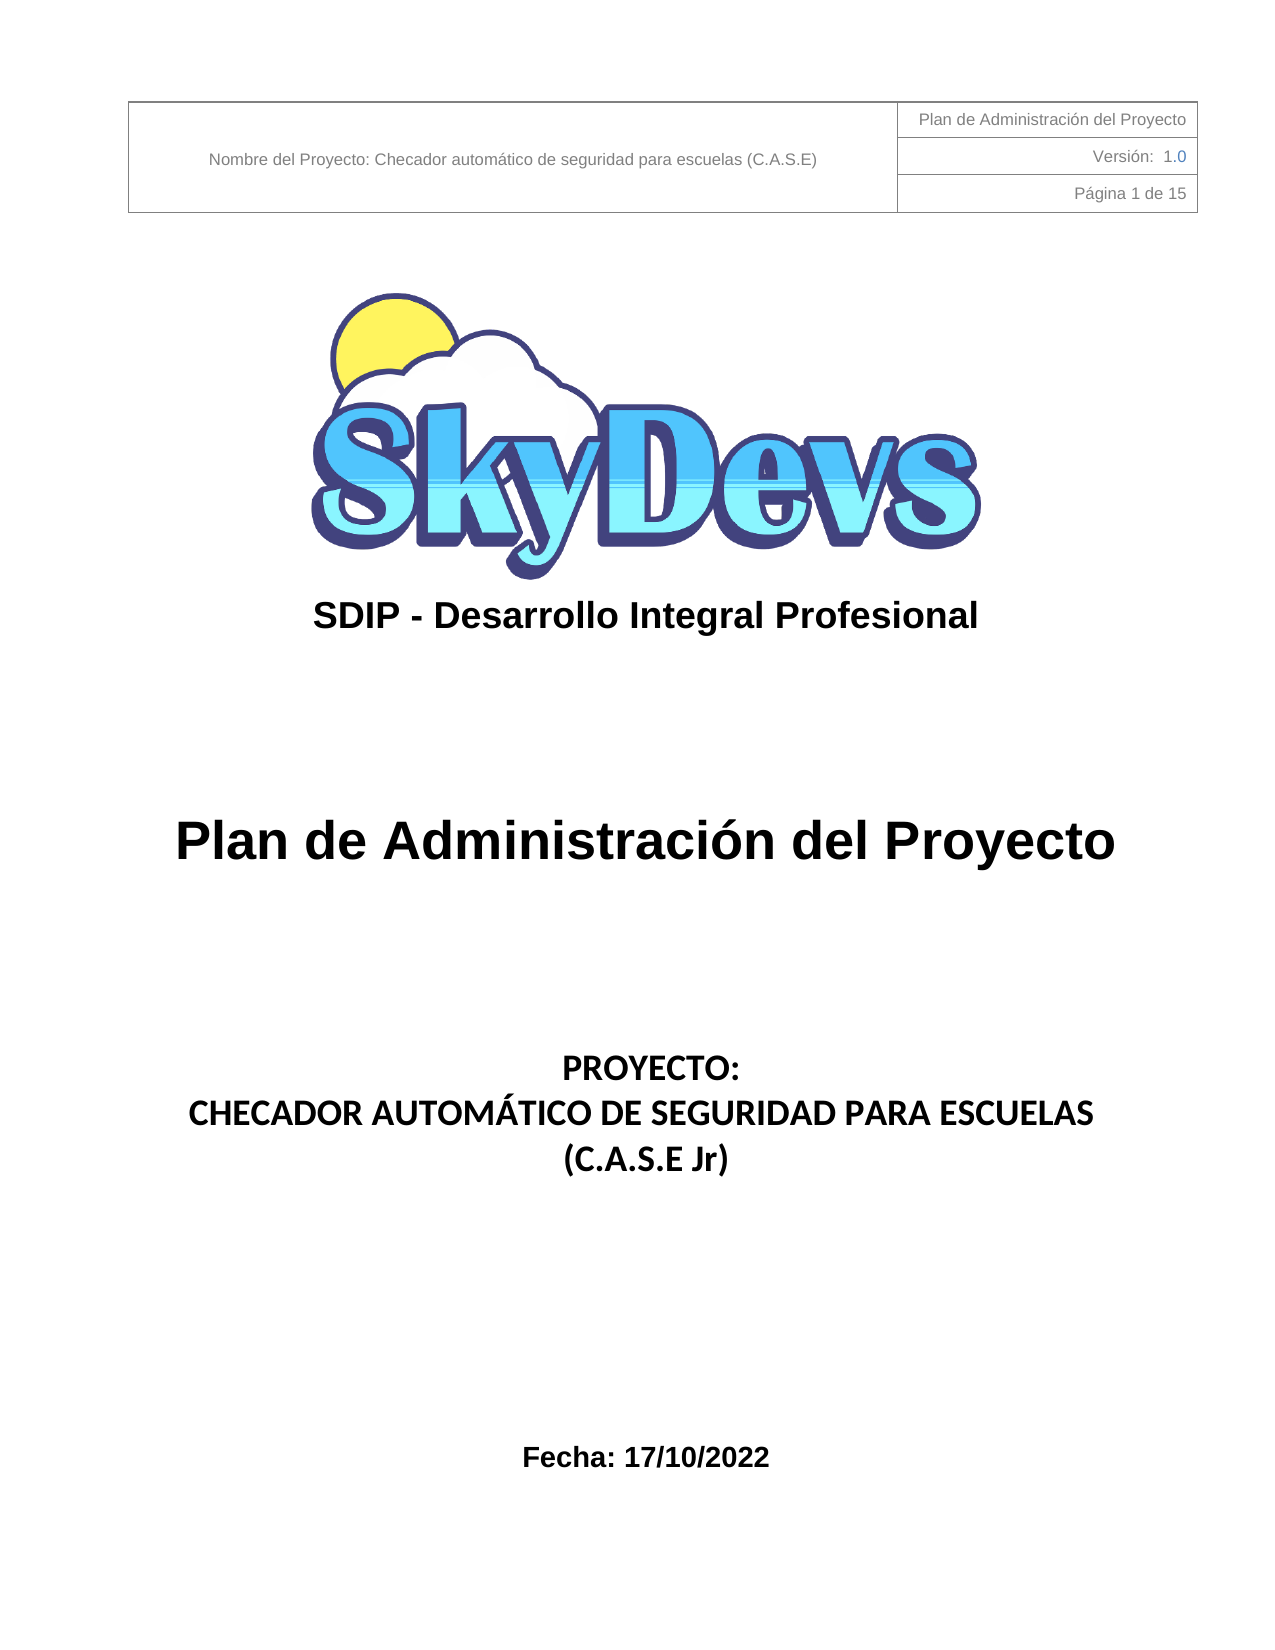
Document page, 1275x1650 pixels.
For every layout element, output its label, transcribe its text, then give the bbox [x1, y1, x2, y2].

picture [297, 280, 995, 593]
text Fecha: 17/10/2022 [121, 1440, 1171, 1473]
text SDIP - Desarrollo Integral Profesional [121, 593, 1171, 636]
text PROYECTO: [121, 1043, 1181, 1089]
text Plan de Administración del Proyecto [121, 809, 1171, 871]
text CHECADOR AUTOMÁTICO DE SEGURIDAD PARA ESCUELAS (C.A.S.E Jr) [121, 1089, 1171, 1181]
